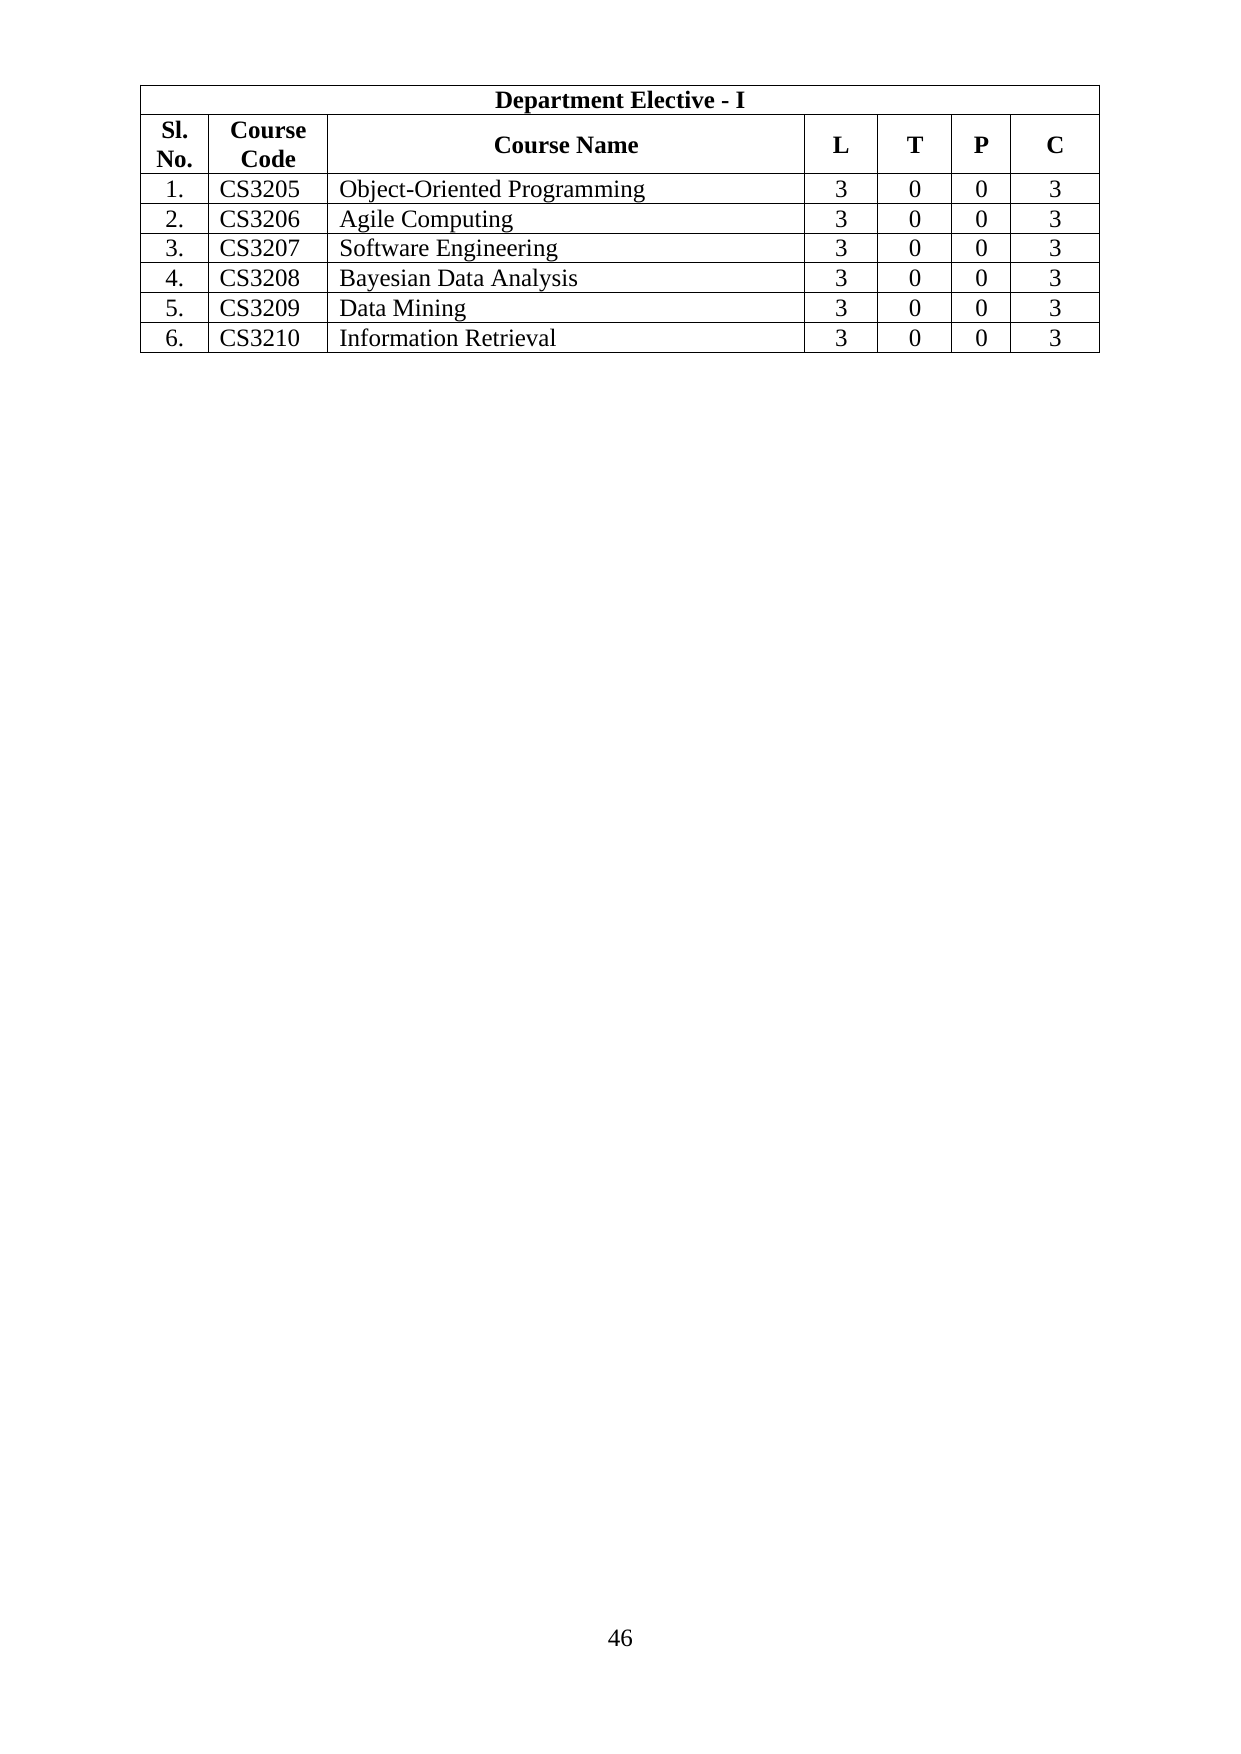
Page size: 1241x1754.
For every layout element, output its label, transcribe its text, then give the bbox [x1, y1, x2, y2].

table_cell CS3207 [209, 234, 327, 262]
table_cell 3 [805, 293, 877, 322]
table_cell 0 [952, 293, 1010, 322]
table_cell 3 [1011, 234, 1099, 262]
table_cell Software Engineering [328, 234, 804, 262]
table_cell Object-Oriented Programming [328, 174, 804, 203]
table_cell P [952, 115, 1010, 173]
table_cell 4. [141, 263, 208, 292]
table_cell Information Retrieval [328, 323, 804, 352]
table_cell Bayesian Data Analysis [328, 263, 804, 292]
table_cell 3 [1011, 263, 1099, 292]
table_cell 3. [141, 234, 208, 262]
table_cell 3 [805, 323, 877, 352]
table_cell 3 [1011, 293, 1099, 322]
table_cell C [1011, 115, 1099, 173]
table_cell 0 [878, 174, 951, 203]
table_cell 0 [952, 174, 1010, 203]
table_cell 3 [805, 174, 877, 203]
table_cell 6. [141, 323, 208, 352]
table_cell 2. [141, 204, 208, 232]
table_cell 0 [952, 234, 1010, 262]
table_cell Agile Computing [328, 204, 804, 232]
table_cell 0 [952, 323, 1010, 352]
table_cell CS3206 [209, 204, 327, 232]
table_cell 3 [805, 234, 877, 262]
table_cell 5. [141, 293, 208, 322]
table_cell CS3205 [209, 174, 327, 203]
table_cell CS3208 [209, 263, 327, 292]
table_cell 0 [878, 323, 951, 352]
table_cell 0 [878, 263, 951, 292]
table_cell T [878, 115, 951, 173]
table_cell 0 [878, 293, 951, 322]
table_header Department Elective - I [141, 86, 1099, 114]
table_cell Data Mining [328, 293, 804, 322]
table_cell 3 [1011, 323, 1099, 352]
table_cell CS3210 [209, 323, 327, 352]
table_cell 1. [141, 174, 208, 203]
table_cell 0 [952, 204, 1010, 232]
table_cell Sl. No. [141, 115, 208, 173]
table_cell 3 [1011, 174, 1099, 203]
table_cell 0 [878, 234, 951, 262]
table_cell 0 [952, 263, 1010, 292]
table_cell CS3209 [209, 293, 327, 322]
table_cell 3 [805, 204, 877, 232]
table_cell 3 [1011, 204, 1099, 232]
table_cell 0 [878, 204, 951, 232]
table_cell 3 [805, 263, 877, 292]
table_cell Course Name [328, 115, 804, 173]
table_cell Course Code [209, 115, 327, 173]
table_cell L [805, 115, 877, 173]
